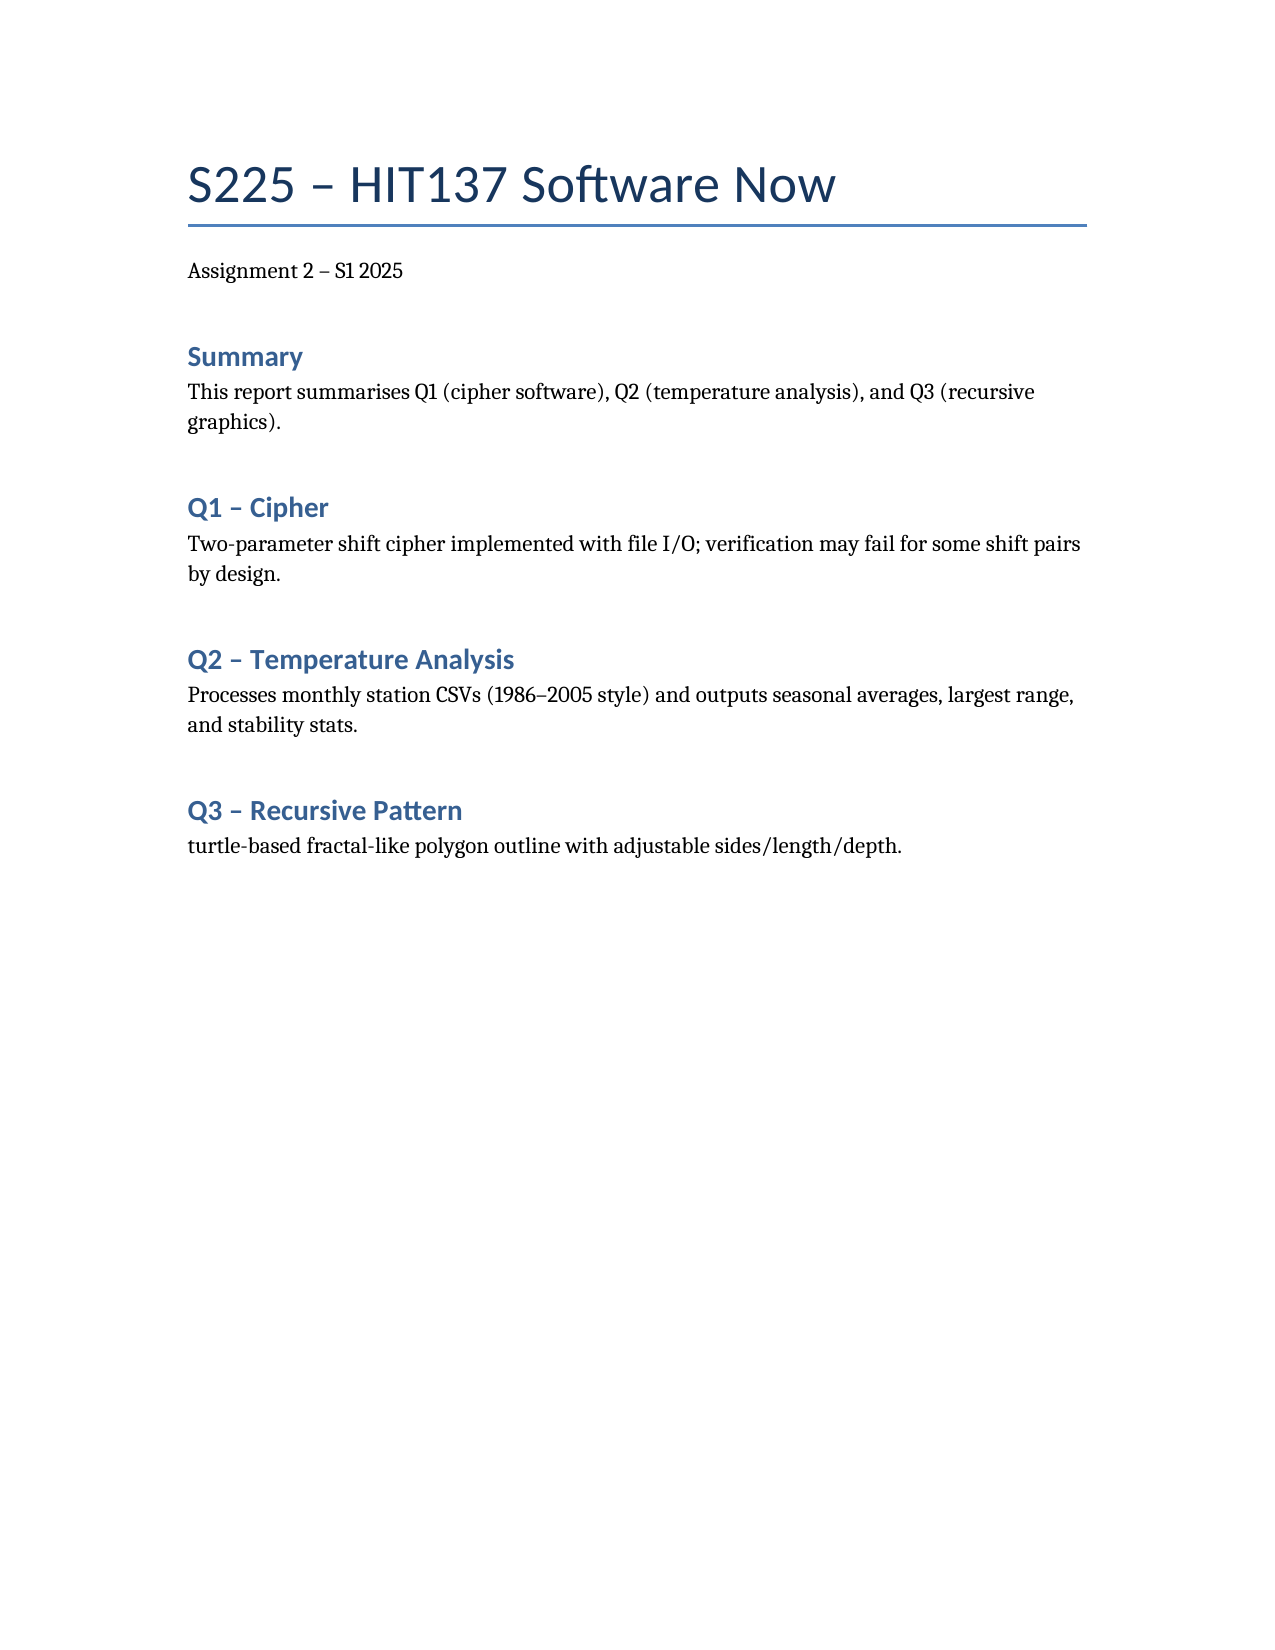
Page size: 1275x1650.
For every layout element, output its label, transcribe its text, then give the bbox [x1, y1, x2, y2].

subtitle Summary [187, 338, 1087, 374]
title S225 – HIT137 Software Now [187, 150, 1087, 227]
text This report summarises Q1 (cipher software), Q2 (temperature analysis), and Q3 (recursive graphics). [187, 379, 1087, 436]
subtitle Q1 – Cipher [187, 489, 1087, 525]
subtitle Q3 – Recursive Pattern [187, 792, 1087, 828]
text Two-parameter shift cipher implemented with file I/O; verification may fail for some shift pairs by design. [187, 530, 1087, 587]
text Assignment 2 – S1 2025 [187, 258, 1087, 284]
subtitle Q2 – Temperature Analysis [187, 641, 1087, 676]
text turtle-based fractal-like polygon outline with adjustable sides/length/depth. [187, 833, 1087, 859]
text Processes monthly station CSVs (1986–2005 style) and outputs seasonal averages, largest range, and stability stats. [187, 682, 1087, 738]
